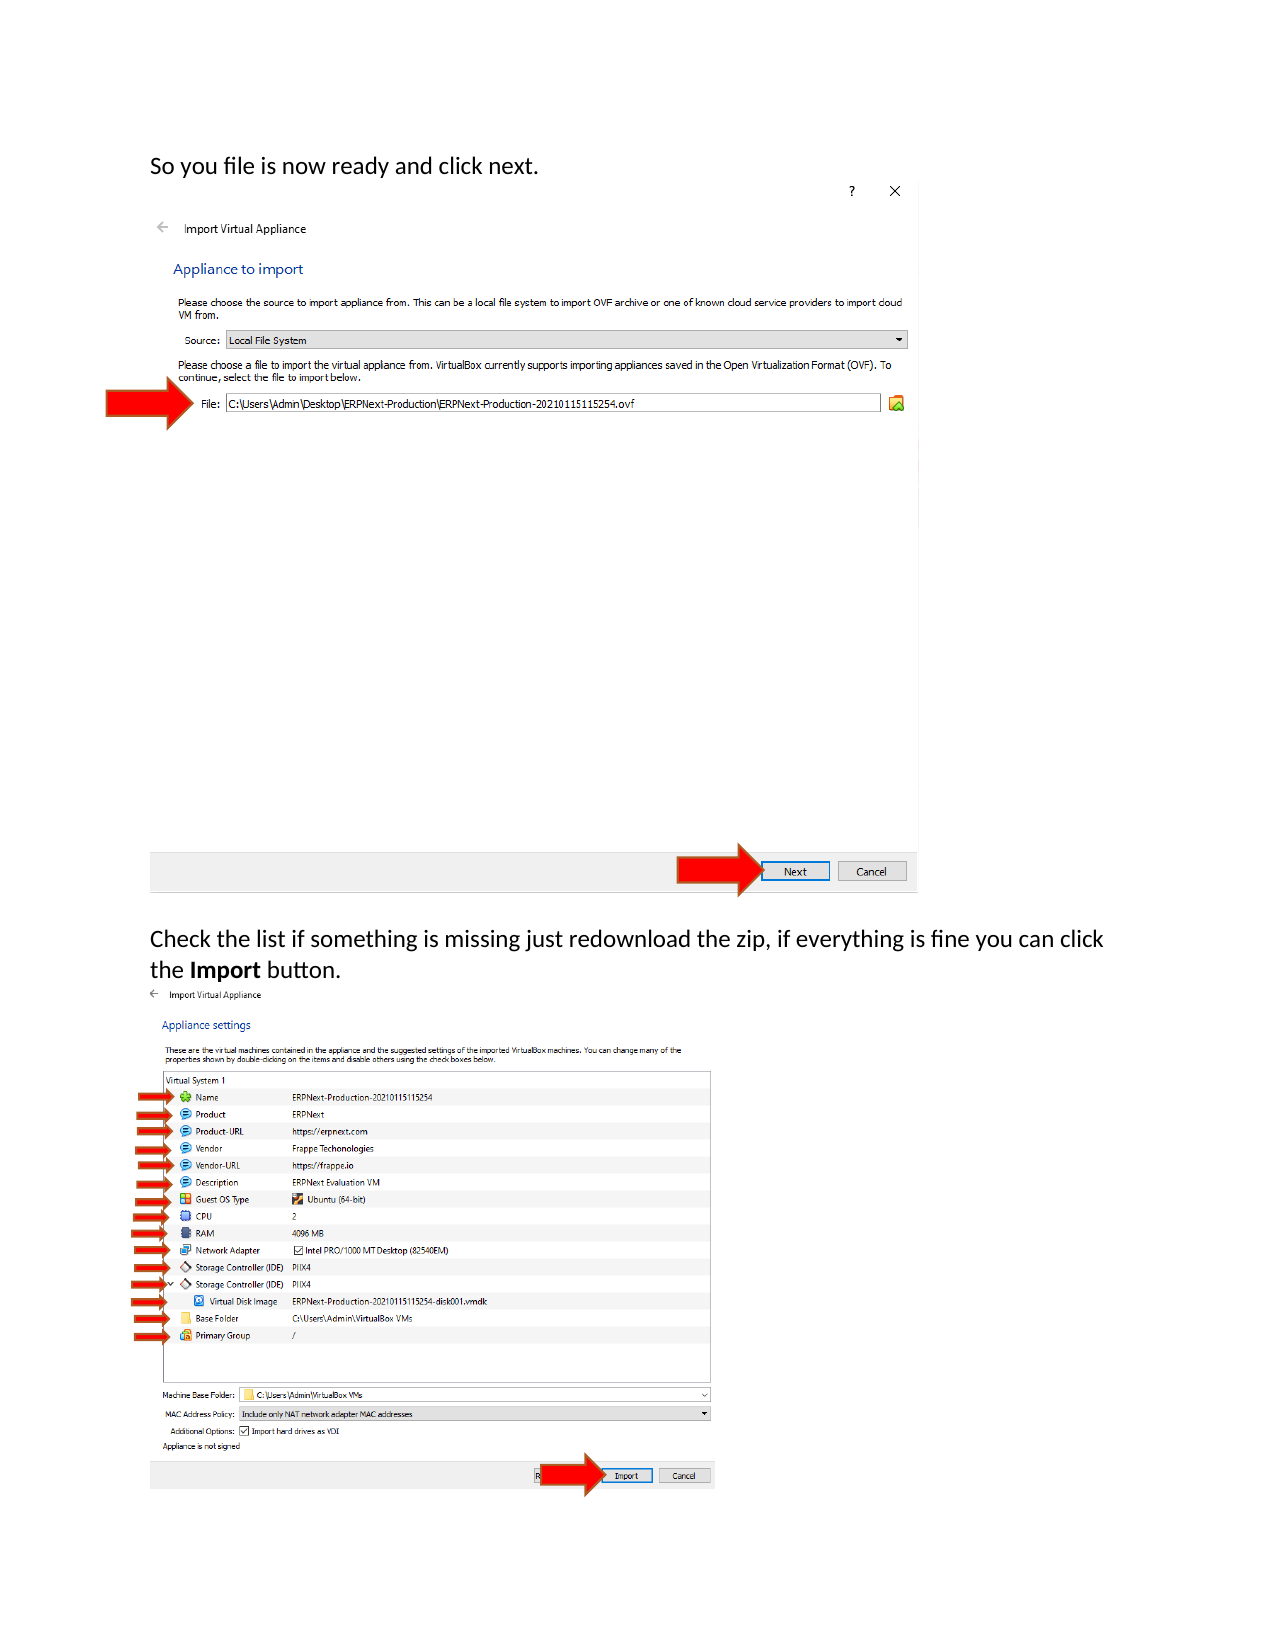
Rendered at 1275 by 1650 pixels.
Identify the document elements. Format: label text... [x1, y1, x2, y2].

picture [150, 1189, 164, 1198]
picture [150, 1289, 159, 1298]
picture [150, 180, 919, 893]
text So you file is now ready and click next. [150, 150, 1125, 181]
picture [150, 1155, 166, 1161]
picture [150, 1120, 164, 1127]
text Check the list if something is missing just redownload the zip, if everything is fine you can click the Import button. [150, 923, 1125, 984]
picture [150, 984, 715, 1489]
picture [150, 1255, 162, 1264]
picture [150, 1222, 161, 1229]
picture [150, 1207, 163, 1213]
picture [150, 1323, 162, 1332]
